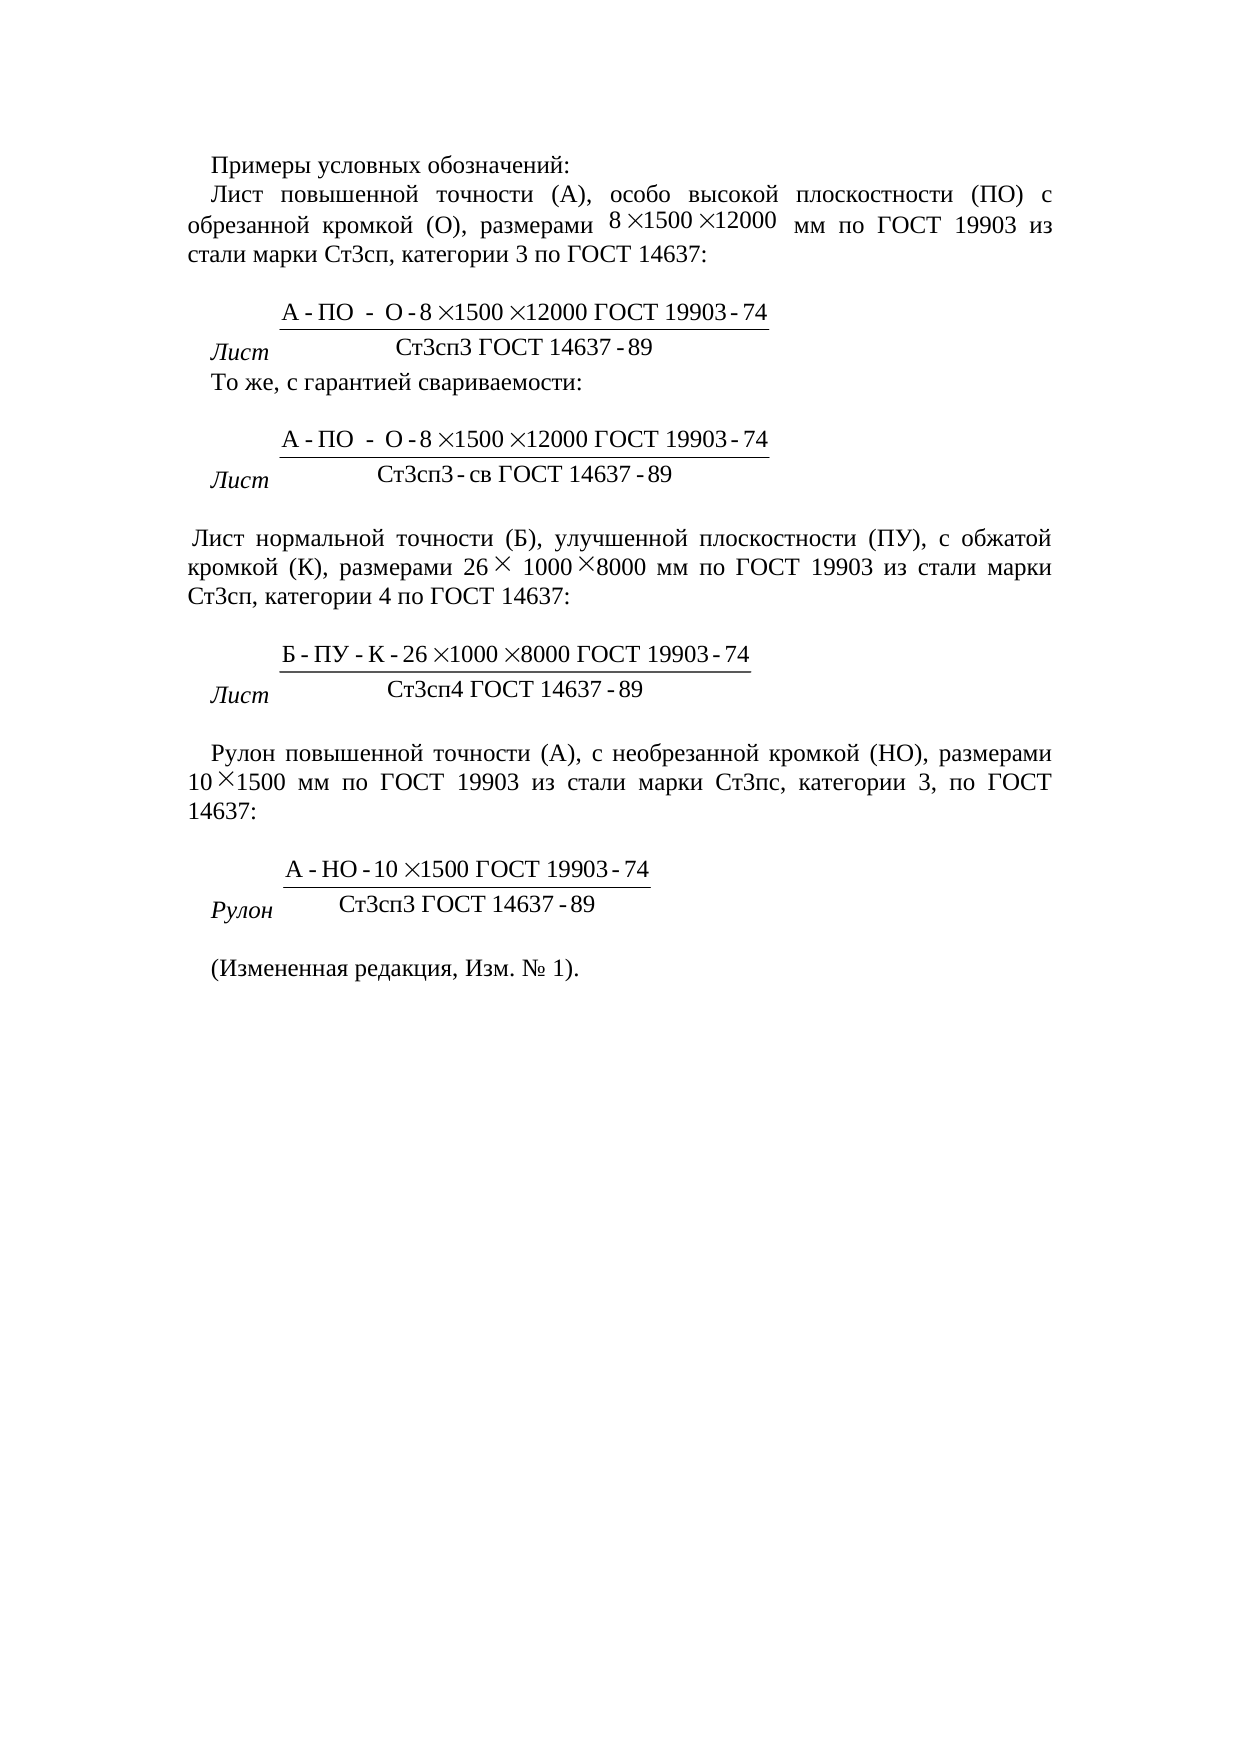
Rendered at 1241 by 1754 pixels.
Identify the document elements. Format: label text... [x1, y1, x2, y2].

text Лист [187, 639, 1053, 709]
text (Измененная редакция, Изм. № 1). [187, 953, 1053, 982]
text Лист повышенной точности (А), особо высокой плоскостности (ПО) с обрезанной кромкой (О), размерами мм по ГОСТ 19903 из стали марки Ст3сп, категории 3 по ГОСТ 14637: [187, 179, 1053, 268]
text Лист [187, 424, 1053, 494]
text Рулон [187, 854, 1053, 924]
text Лист нормальной точности (Б), улучшенной плоскостности (ПУ), с обжатой кромкой (К), размерами 26 10008000 мм по ГОСТ 19903 из стали марки Ст3сп, категории 4 по ГОСТ 14637: [187, 523, 1053, 610]
text То же, с гарантией свариваемости: [187, 366, 1053, 395]
text Рулон повышенной точности (А), с необрезанной кромкой (НО), размерами 101500 мм по ГОСТ 19903 из стали марки Ст3пс, категории 3, по ГОСТ 14637: [187, 738, 1053, 825]
text Лист [187, 297, 1053, 366]
text Примеры условных обозначений: [187, 150, 1053, 179]
